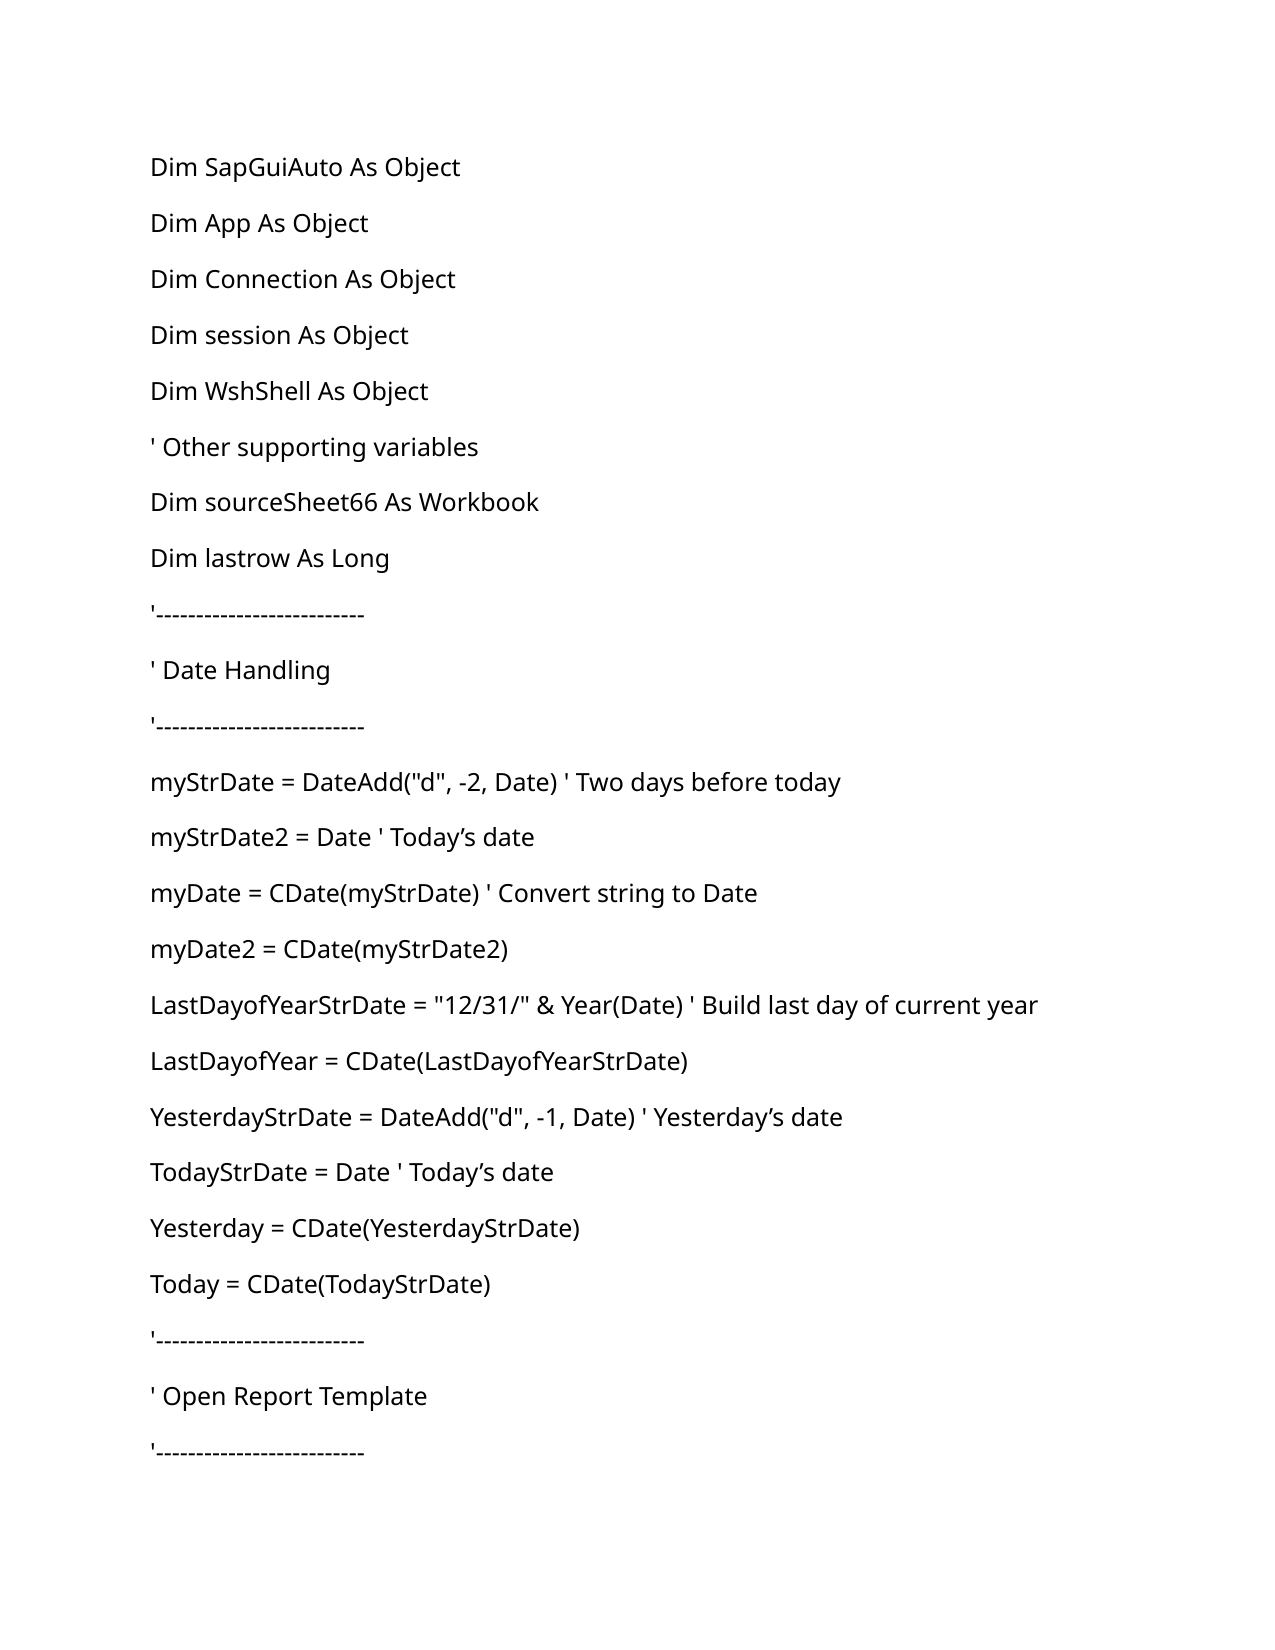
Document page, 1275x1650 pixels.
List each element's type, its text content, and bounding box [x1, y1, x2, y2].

text myDate2 = CDate(myStrDate2) [150, 932, 1125, 966]
text Yesterday = CDate(YesterdayStrDate) [150, 1211, 1125, 1245]
text myStrDate = DateAdd("d", -2, Date) ' Two days before today [150, 764, 1125, 798]
text ' Open Report Template [150, 1378, 1125, 1412]
text '-------------------------- [150, 708, 1125, 742]
text Dim Connection As Object [150, 262, 1125, 296]
text myStrDate2 = Date ' Today’s date [150, 820, 1125, 854]
text LastDayofYear = CDate(LastDayofYearStrDate) [150, 1043, 1125, 1077]
text ' Date Handling [150, 652, 1125, 687]
text Dim session As Object [150, 317, 1125, 352]
text TodayStrDate = Date ' Today’s date [150, 1155, 1125, 1189]
text '-------------------------- [150, 1322, 1125, 1357]
text '-------------------------- [150, 597, 1125, 631]
text myDate = CDate(myStrDate) ' Convert string to Date [150, 876, 1125, 910]
text '-------------------------- [150, 1434, 1125, 1468]
text Dim App As Object [150, 206, 1125, 240]
text Dim lastrow As Long [150, 541, 1125, 575]
text ' Other supporting variables [150, 429, 1125, 463]
text YesterdayStrDate = DateAdd("d", -1, Date) ' Yesterday’s date [150, 1099, 1125, 1133]
text Dim sourceSheet66 As Workbook [150, 485, 1125, 519]
text Dim SapGuiAuto As Object [150, 150, 1125, 184]
text Dim WshShell As Object [150, 373, 1125, 407]
text Today = CDate(TodayStrDate) [150, 1267, 1125, 1301]
text LastDayofYearStrDate = "12/31/" & Year(Date) ' Build last day of current year [150, 987, 1125, 1022]
